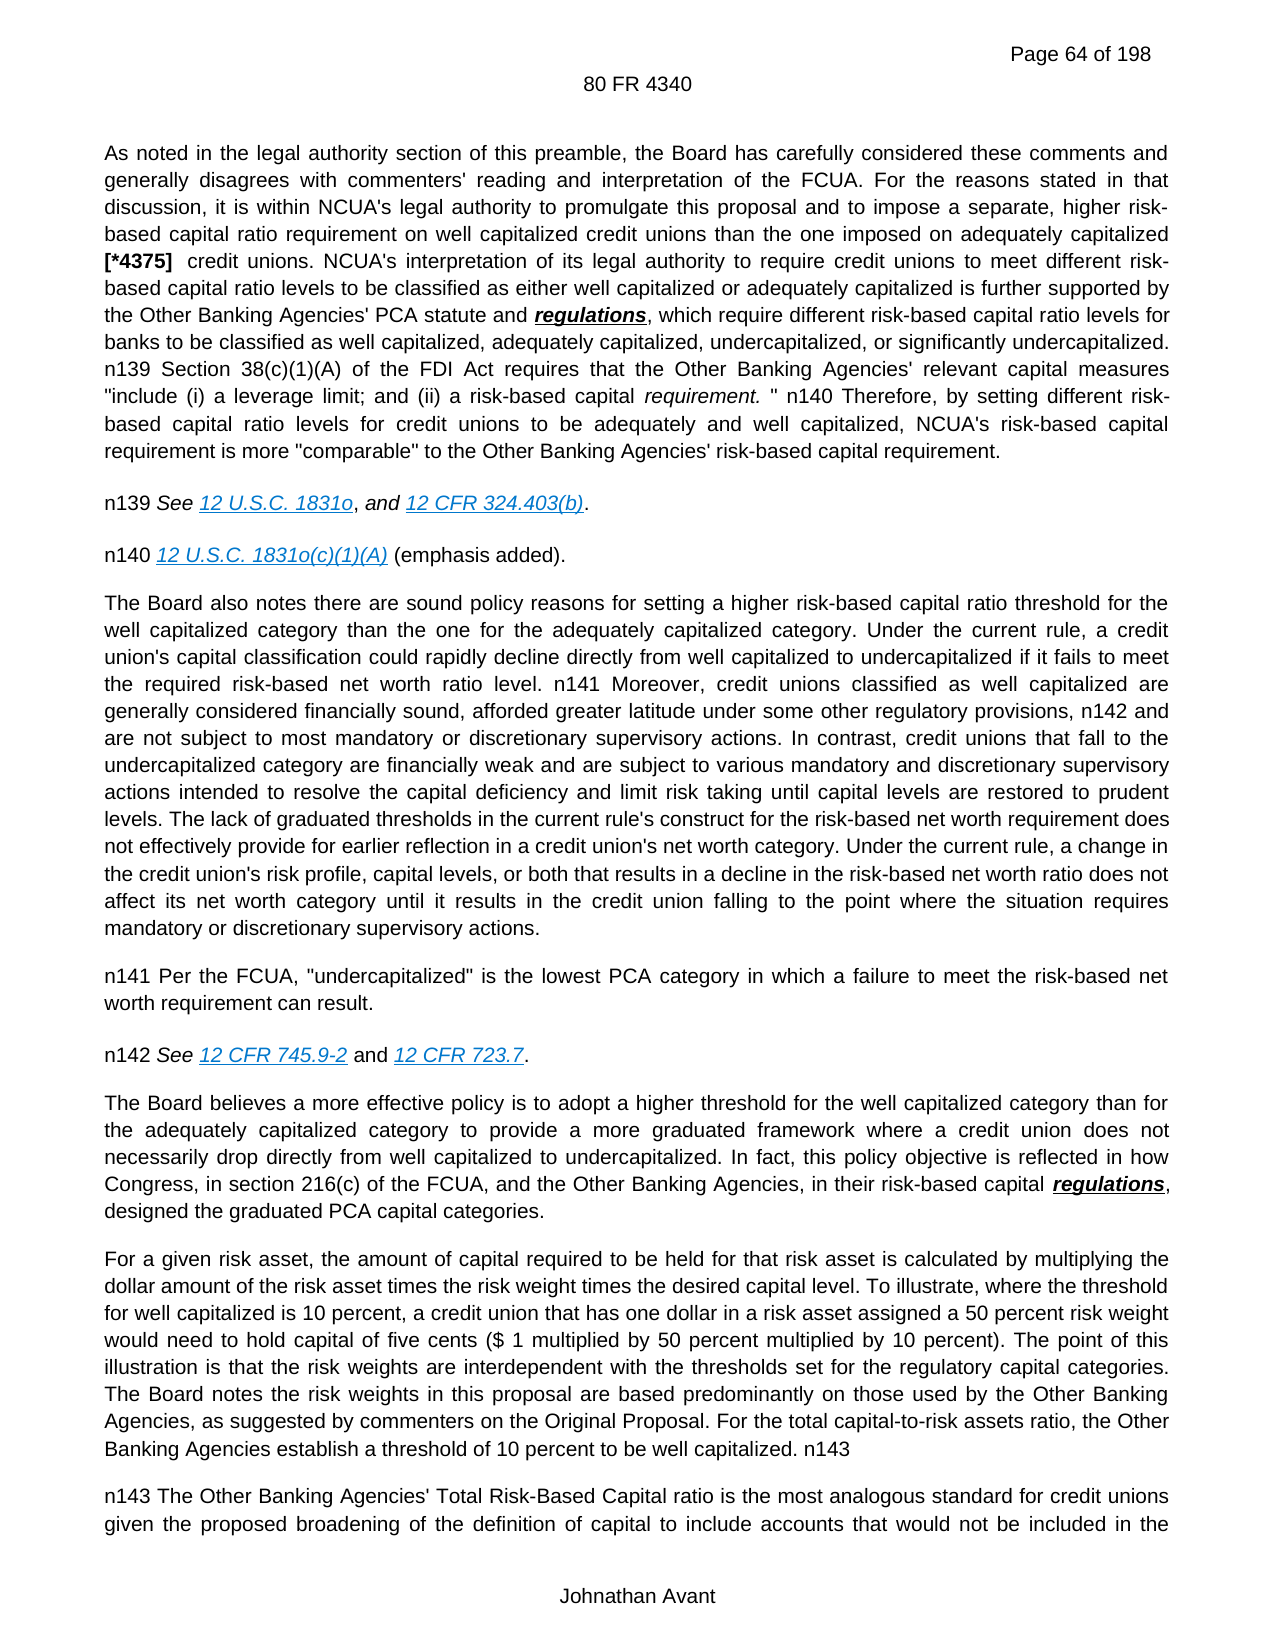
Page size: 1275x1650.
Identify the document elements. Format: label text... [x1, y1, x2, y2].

text n141 Per the FCUA, "undercapitalized" is the lowest PCA category in which a failure to meet the risk-based net worth requirement can result. [104, 960, 1171, 1014]
text For a given risk asset, the amount of capital required to be held for that risk asset is calculated by multiplying the dollar amount of the risk asset times the risk weight times the desired capital level. To illustrate, where the threshold for well capitalized is 10 percent, a credit union that has one dollar in a risk asset assigned a 50 percent risk weight would need to hold capital of five cents ($ 1 multiplied by 50 percent multiplied by 10 percent). The point of this illustration is that the risk weights are interdependent with the thresholds set for the regulatory capital categories. The Board notes the risk weights in this proposal are based predominantly on those used by the Other Banking Agencies, as suggested by commenters on the Original Proposal. For the total capital-to-risk assets ratio, the Other Banking Agencies establish a threshold of 10 percent to be well capitalized. n143 [104, 1244, 1171, 1460]
text The Board also notes there are sound policy reasons for setting a higher risk-based capital ratio threshold for the well capitalized category than the one for the adequately capitalized category. Under the current rule, a credit union's capital classification could rapidly decline directly from well capitalized to undercapitalized if it fails to meet the required risk-based net worth ratio level. n141 Moreover, credit unions classified as well capitalized are generally considered financially sound, afforded greater latitude under some other regulatory provisions, n142 and are not subject to most mandatory or discretionary supervisory actions. In contrast, credit unions that fall to the undercapitalized category are financially weak and are subject to various mandatory and discretionary supervisory actions intended to resolve the capital deficiency and limit risk taking until capital levels are restored to prudent levels. The lack of graduated thresholds in the current rule's construct for the risk-based net worth requirement does not effectively provide for earlier reflection in a credit union's net worth category. Under the current rule, a change in the credit union's risk profile, capital levels, or both that results in a decline in the risk-based net worth ratio does not affect its net worth category until it results in the credit union falling to the point where the situation requires mandatory or discretionary supervisory actions. [104, 587, 1171, 939]
text n142 See 12 CFR 745.9-2 and 12 CFR 723.7. [104, 1039, 1171, 1067]
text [104, 1481, 1171, 1535]
text n139 See 12 U.S.C. 1831o, and 12 CFR 324.403(b). [104, 487, 1171, 514]
text n140 12 U.S.C. 1831o(c)(1)(A) (emphasis added). [104, 539, 1171, 567]
text As noted in the legal authority section of this preamble, the Board has carefully considered these comments and generally disagrees with commenters' reading and interpretation of the FCUA. For the reasons stated in that discussion, it is within NCUA's legal authority to promulgate this proposal and to impose a separate, higher risk-based capital ratio requirement on well capitalized credit unions than the one imposed on adequately capitalized [*4375] credit unions. NCUA's interpretation of its legal authority to require credit unions to meet different risk-based capital ratio levels to be classified as either well capitalized or adequately capitalized is further supported by the Other Banking Agencies' PCA statute and regulations, which require different risk-based capital ratio levels for banks to be classified as well capitalized, adequately capitalized, undercapitalized, or significantly undercapitalized. n139 Section 38(c)(1)(A) of the FDI Act requires that the Other Banking Agencies' relevant capital measures "include (i) a leverage limit; and (ii) a risk-based capital requirement. " n140 Therefore, by setting different risk-based capital ratio levels for credit unions to be adequately and well capitalized, NCUA's risk-based capital requirement is more "comparable" to the Other Banking Agencies' risk-based capital requirement. [104, 137, 1171, 462]
text The Board believes a more effective policy is to adopt a higher threshold for the well capitalized category than for the adequately capitalized category to provide a more graduated framework where a credit union does not necessarily drop directly from well capitalized to undercapitalized. In fact, this policy objective is reflected in how Congress, in section 216(c) of the FCUA, and the Other Banking Agencies, in their risk-based capital regulations, designed the graduated PCA capital categories. [104, 1087, 1171, 1223]
